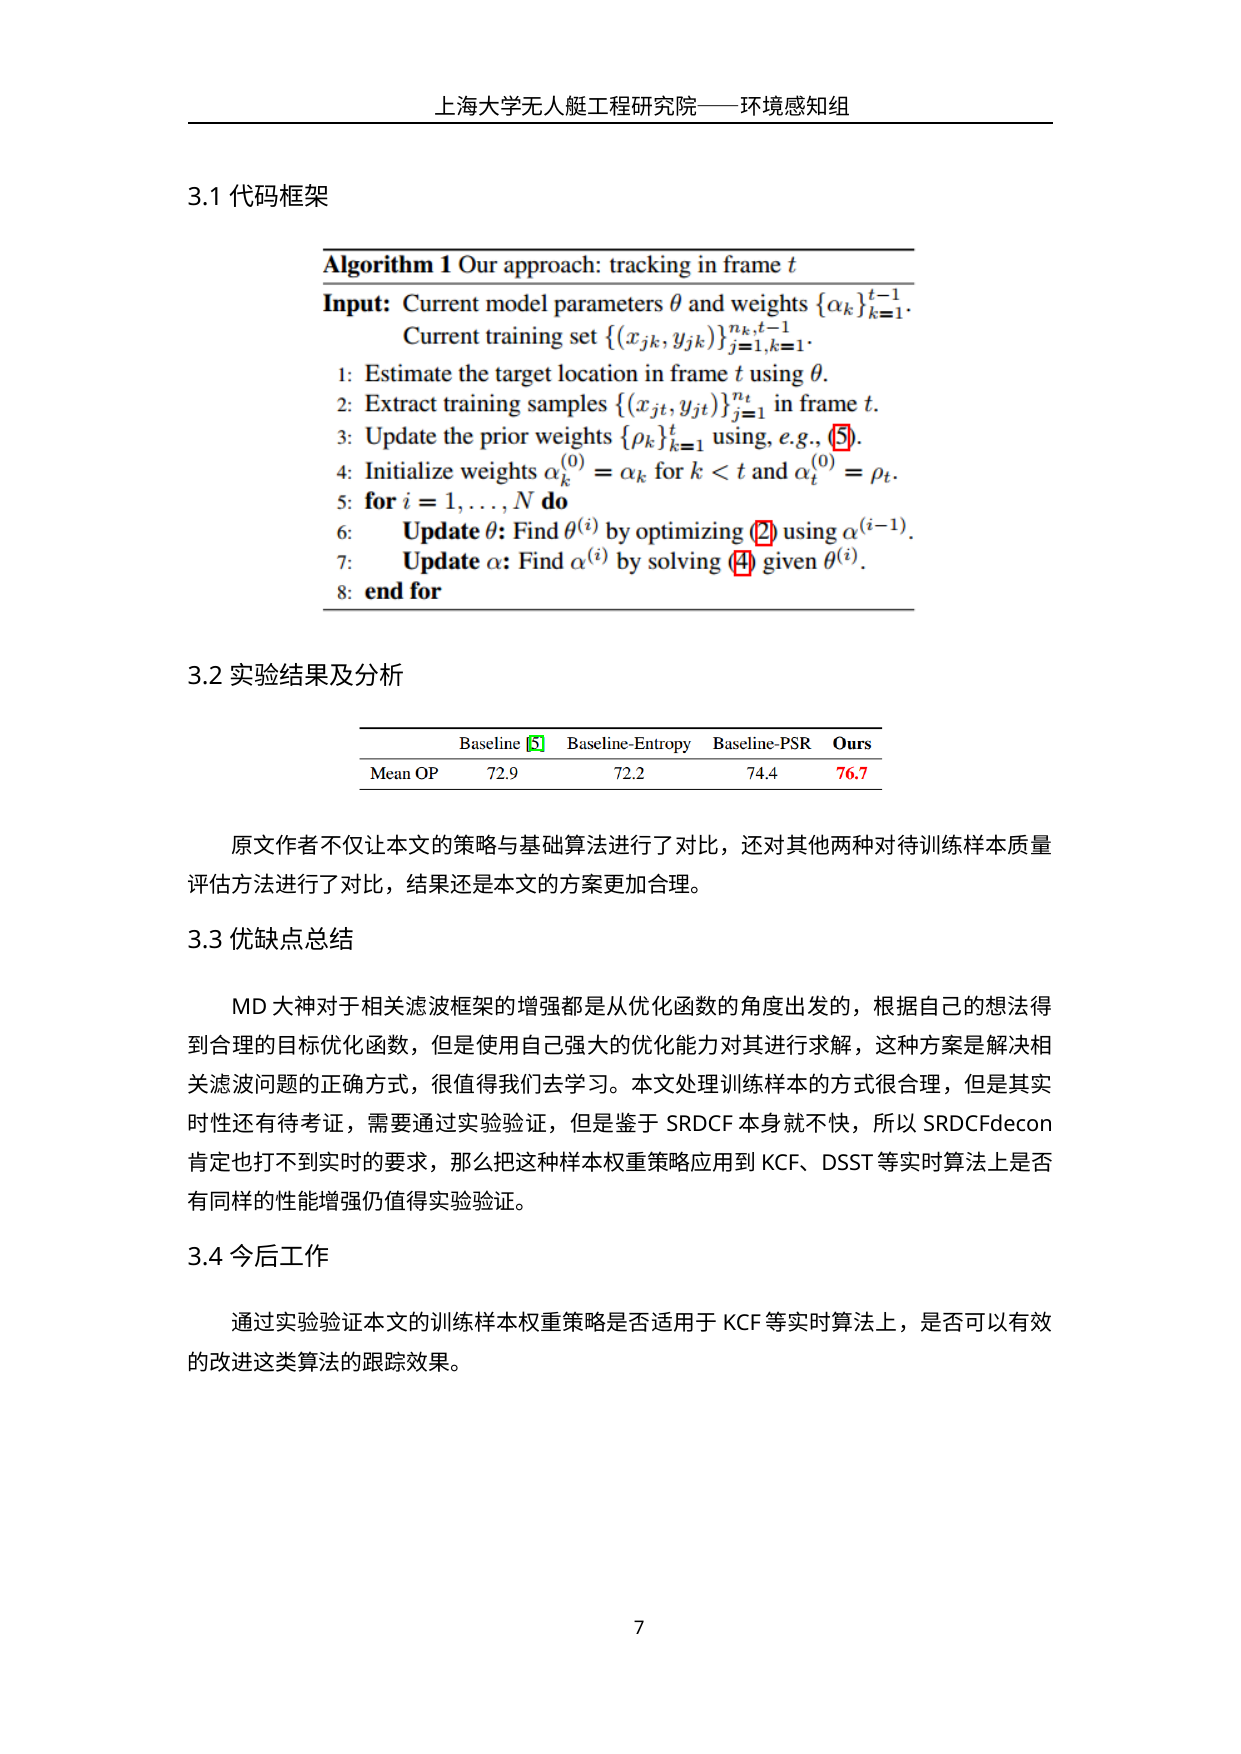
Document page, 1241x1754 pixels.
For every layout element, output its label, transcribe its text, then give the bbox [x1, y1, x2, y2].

text 通过实验验证本文的训练样本权重策略是否适用于KCF等实时算法上，是否可以有效的改进这类算法的跟踪效果。 [187, 1305, 1053, 1377]
subtitle 3.3 优缺点总结 [187, 905, 1053, 970]
text MD大神对于相关滤波框架的增强都是从优化函数的角度出发的，根据自己的想法得到合理的目标优化函数，但是使用自己强大的优化能力对其进行求解，这种方案是解决相关滤波问题的正确方式，很值得我们去学习。本文处理训练样本的方式很合理，但是其实时性还有待考证，需要通过实验验证，但是鉴于SRDCF本身就不快，所以SRDCFdecon肯定也打不到实时的要求，那么把这种样本权重策略应用到KCF、DSST等实时算法上是否有同样的性能增强仍值得实验验证。 [187, 988, 1053, 1216]
subtitle 3.2 实验结果及分析 [187, 641, 1053, 706]
picture [322, 245, 918, 614]
subtitle 3.1 代码框架 [187, 162, 1053, 227]
picture [356, 724, 884, 793]
text 原文作者不仅让本文的策略与基础算法进行了对比，还对其他两种对待训练样本质量评估方法进行了对比，结果还是本文的方案更加合理。 [187, 828, 1053, 899]
subtitle 3.4 今后工作 [187, 1222, 1053, 1287]
